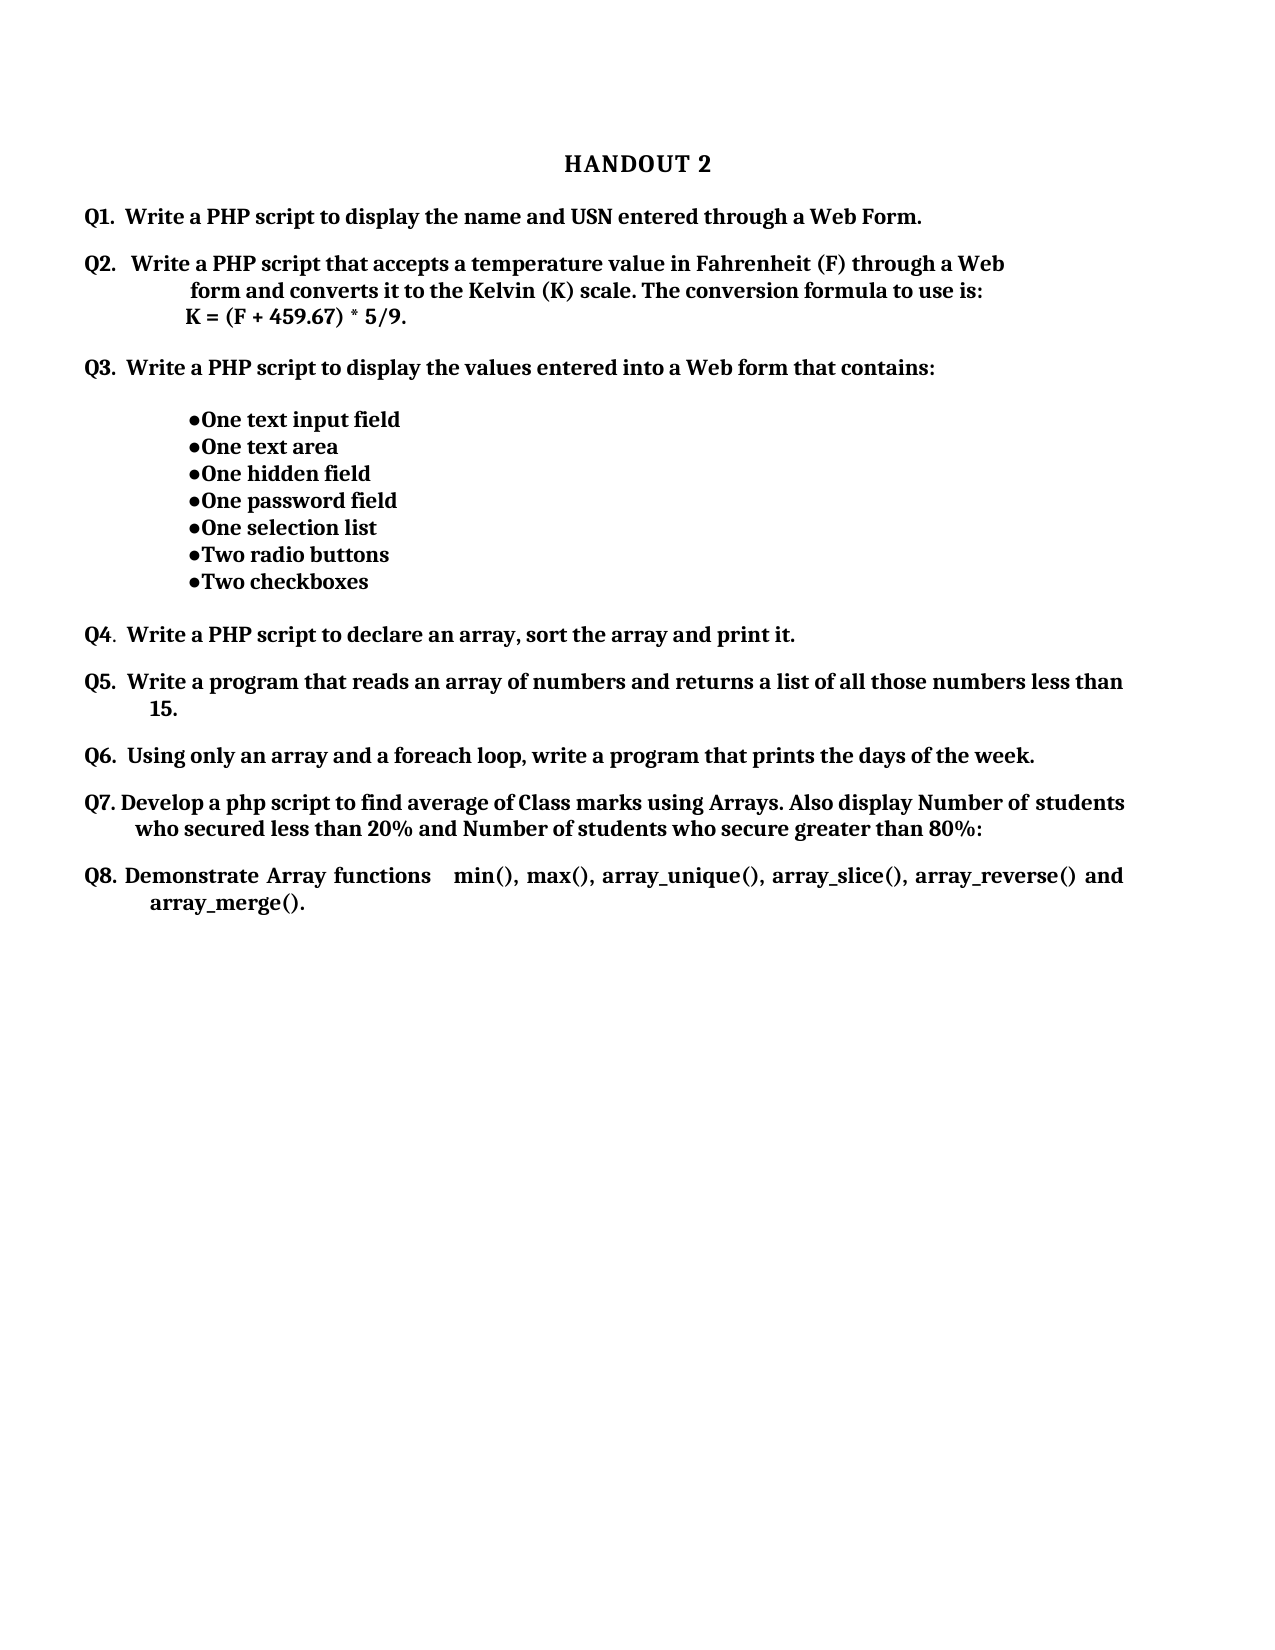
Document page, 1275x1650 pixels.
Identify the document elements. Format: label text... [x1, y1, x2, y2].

text Q3. Write a PHP script to display the values entered into a Web form that contains: [84, 355, 1125, 381]
text Q4. Write a PHP script to declare an array, sort the array and print it. [84, 622, 1125, 648]
text Q7. Develop a php script to find average of Class marks using Arrays. Also display Number of students who secured less than 20% and Number of students who secure greater than 80%: [84, 790, 1125, 842]
text ●One text input field [187, 406, 1125, 433]
subtitle HANDOUT 2 [150, 150, 1125, 179]
text ●One hidden field [187, 460, 1125, 487]
text Q5. Write a program that reads an array of numbers and returns a list of all those numbers less than 15. [84, 669, 1125, 722]
text ●One password field [187, 487, 1125, 514]
text ●One selection list [187, 514, 1125, 541]
text Q8. Demonstrate Array functions min(), max(), array_unique(), array_slice(), array_reverse() and array_merge(). [84, 863, 1125, 916]
text K = (F + 459.67) * 5/9. [150, 304, 1125, 330]
text Q2. Write a PHP script that accepts a temperature value in Fahrenheit (F) through a Web [84, 251, 1125, 277]
text Q1. Write a PHP script to display the name and USN entered through a Web Form. [84, 204, 1125, 230]
text Q6. Using only an array and a foreach loop, write a program that prints the days of the week. [84, 742, 1125, 769]
text ●Two checkboxes [187, 568, 1125, 595]
text ●Two radio buttons [187, 541, 1125, 568]
text ●One text area [187, 433, 1125, 460]
text form and converts it to the Kelvin (K) scale. The conversion formula to use is: [150, 277, 1125, 304]
